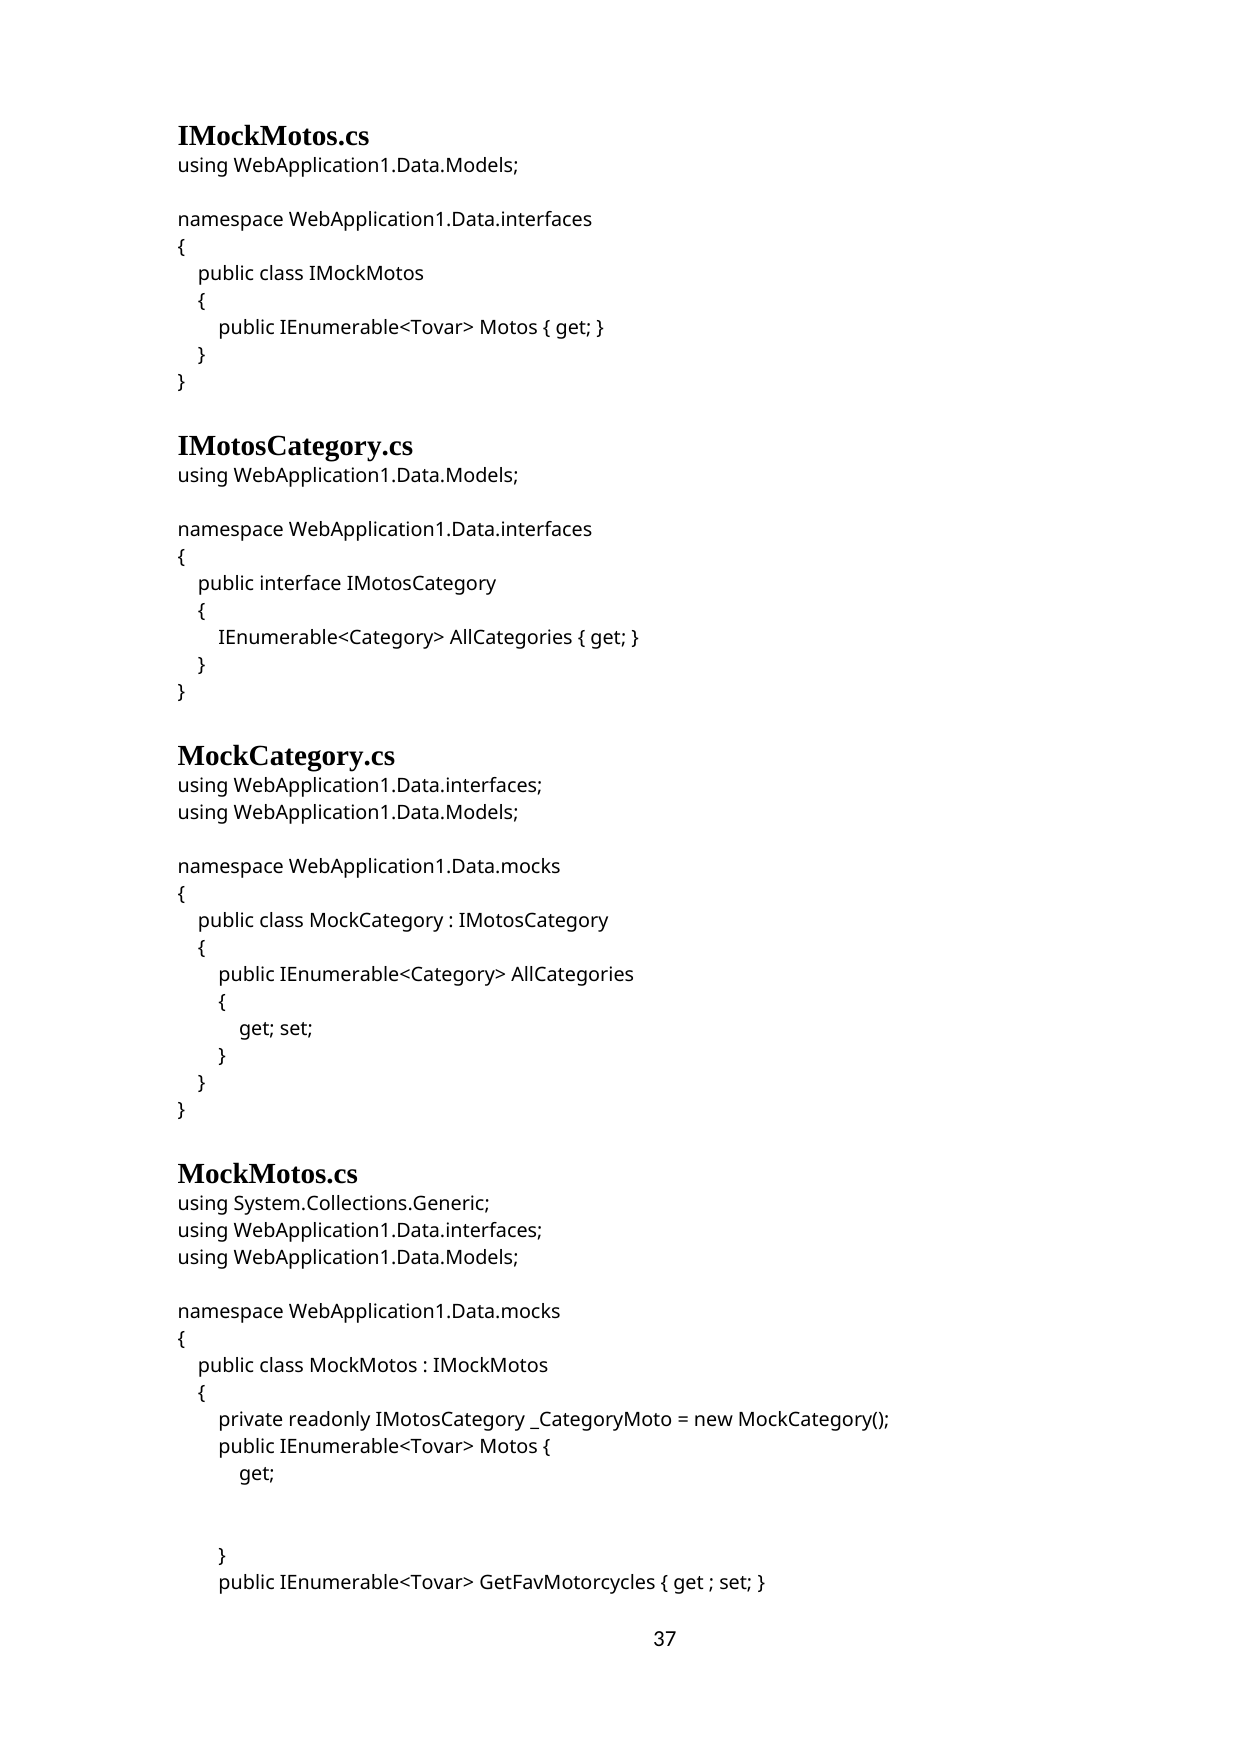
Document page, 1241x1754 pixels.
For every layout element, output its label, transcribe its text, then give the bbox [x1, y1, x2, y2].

text { [177, 879, 1152, 906]
text } [177, 650, 1152, 677]
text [177, 206, 1152, 233]
text private readonly IMotosCategory _CategoryMoto = new MockCategory(); [177, 1405, 1152, 1432]
text MockMotos.cs [177, 1156, 1152, 1189]
text get; set; [177, 1014, 1152, 1041]
text public IEnumerable<Tovar> GetFavMotorcycles { get ; set; } [177, 1568, 1152, 1595]
text namespace WebApplication1.Data.interfaces [177, 516, 1152, 542]
text public interface IMotosCategory [177, 569, 1152, 596]
text IEnumerable<Category> AllCategories { get; } [177, 623, 1152, 650]
text IMotosCategory.cs [177, 428, 1152, 462]
text } [177, 1095, 1152, 1122]
text using WebApplication1.Data.Models; [177, 152, 1152, 179]
text { [177, 1324, 1152, 1351]
text } [177, 1041, 1152, 1068]
text { [177, 1378, 1152, 1405]
text MockCategory.cs [177, 738, 1152, 771]
text using WebApplication1.Data.interfaces; [177, 1216, 1152, 1243]
text public IEnumerable<Tovar> Motos { [177, 1432, 1152, 1459]
text { [177, 542, 1152, 569]
text } [177, 367, 1152, 394]
text public class MockCategory : IMotosCategory [177, 906, 1152, 933]
text IMockMotos.cs [177, 118, 1152, 152]
text } [177, 1068, 1152, 1095]
text public class MockMotos : IMockMotos [177, 1351, 1152, 1378]
text namespace WebApplication1.Data.mocks [177, 1297, 1152, 1324]
text { [177, 987, 1152, 1014]
text using WebApplication1.Data.Models; [177, 1243, 1152, 1270]
text { [177, 933, 1152, 960]
text get; [177, 1459, 1152, 1486]
text public IEnumerable<Tovar> Motos { get; } [177, 313, 1152, 341]
text namespace WebApplication1.Data.mocks [177, 852, 1152, 879]
text public IEnumerable<Category> AllCategories [177, 960, 1152, 987]
text using System.Collections.Generic; [177, 1189, 1152, 1216]
text { [177, 287, 1152, 313]
text using WebApplication1.Data.interfaces; [177, 771, 1152, 798]
text using WebApplication1.Data.Models; [177, 462, 1152, 488]
text { [177, 596, 1152, 623]
text } [177, 1541, 1152, 1568]
text using WebApplication1.Data.Models; [177, 798, 1152, 825]
text { [177, 233, 1152, 259]
text } [177, 341, 1152, 367]
text } [177, 677, 1152, 704]
text public class IMockMotos [177, 259, 1152, 287]
